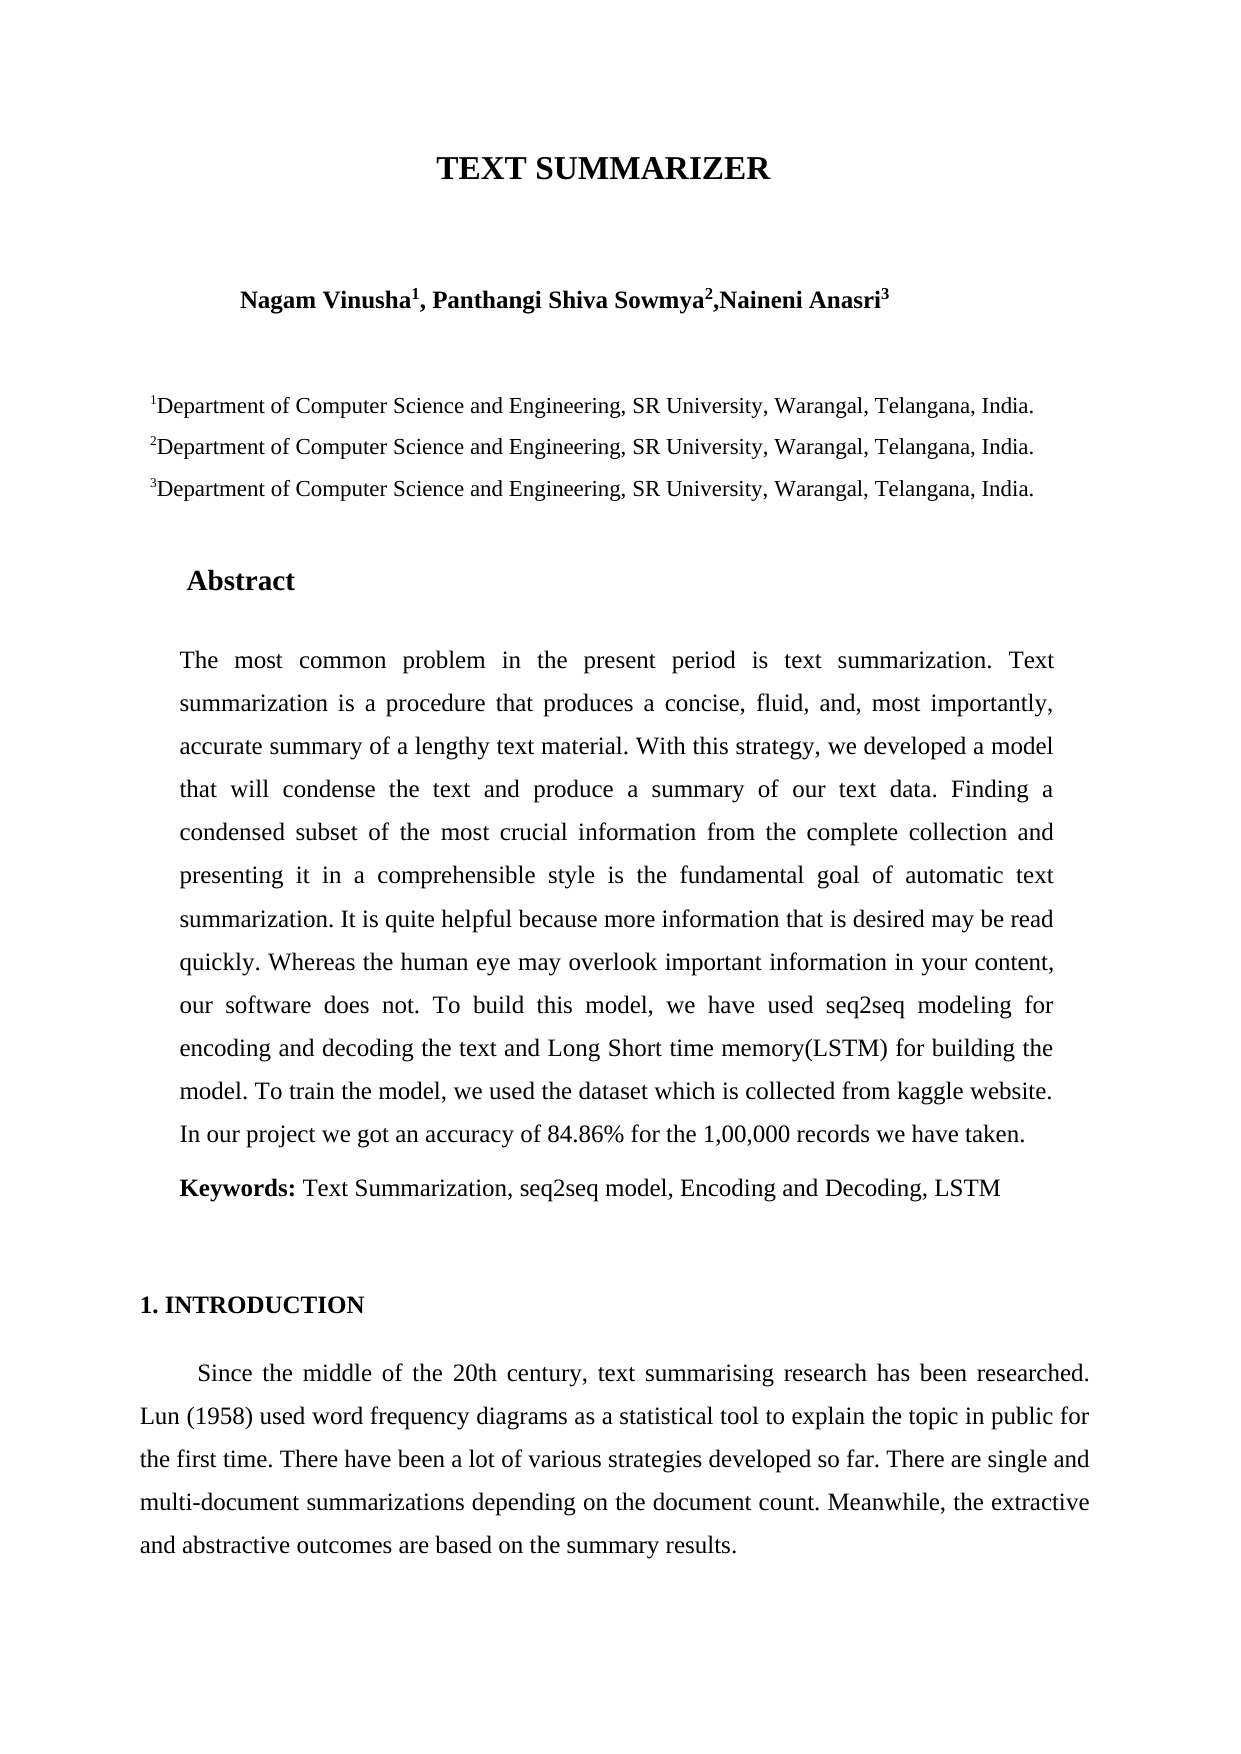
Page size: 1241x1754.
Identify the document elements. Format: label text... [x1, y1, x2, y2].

text Since the middle of the 20th century, text summarising research has been researched. Lun (1958) used word frequency diagrams as a statistical tool to explain the topic in public for the first time. There have been a lot of various strategies developed so far. There are single and multi-document summarizations depending on the document count. Meanwhile, the extractive and abstractive outcomes are based on the summary results. [139, 1358, 1091, 1559]
text 1. INTRODUCTION [139, 1290, 1055, 1319]
text The most common problem in the present period is text summarization. Text summarization is a procedure that produces a concise, fluid, and, most importantly, accurate summary of a lengthy text material. With this strategy, we developed a model that will condense the text and produce a summary of our text data. Finding a condensed subset of the most crucial information from the complete collection and presenting it in a comprehensible style is the fundamental goal of automatic text summarization. It is quite helpful because more information that is desired may be read quickly. Whereas the human eye may overlook important information in your content, our software does not. To build this model, we have used seq2seq modeling for encoding and decoding the text and Long Short time memory(LSTM) for building the model. To train the model, we used the dataset which is collected from kaggle website. In our project we got an accuracy of 84.86% for the 1,00,000 records we have taken. [179, 645, 1055, 1148]
text 1Department of Computer Science and Engineering, SR University, Warangal, Telangana, India. 2Department of Computer Science and Engineering, SR University, Warangal, Telangana, India. 3Department of Computer Science and Engineering, SR University, Warangal, Telangana, India. [150, 392, 1036, 501]
title TEXT SUMMARIZER [403, 148, 803, 186]
subtitle Abstract [150, 563, 1105, 596]
text Keywords: Text Summarization, seq2seq model, Encoding and Decoding, LSTM [179, 1173, 1055, 1201]
subtitle Nagam Vinusha1, Panthangi Shiva Sowmya2,Naineni Anasri3 [240, 284, 1105, 314]
